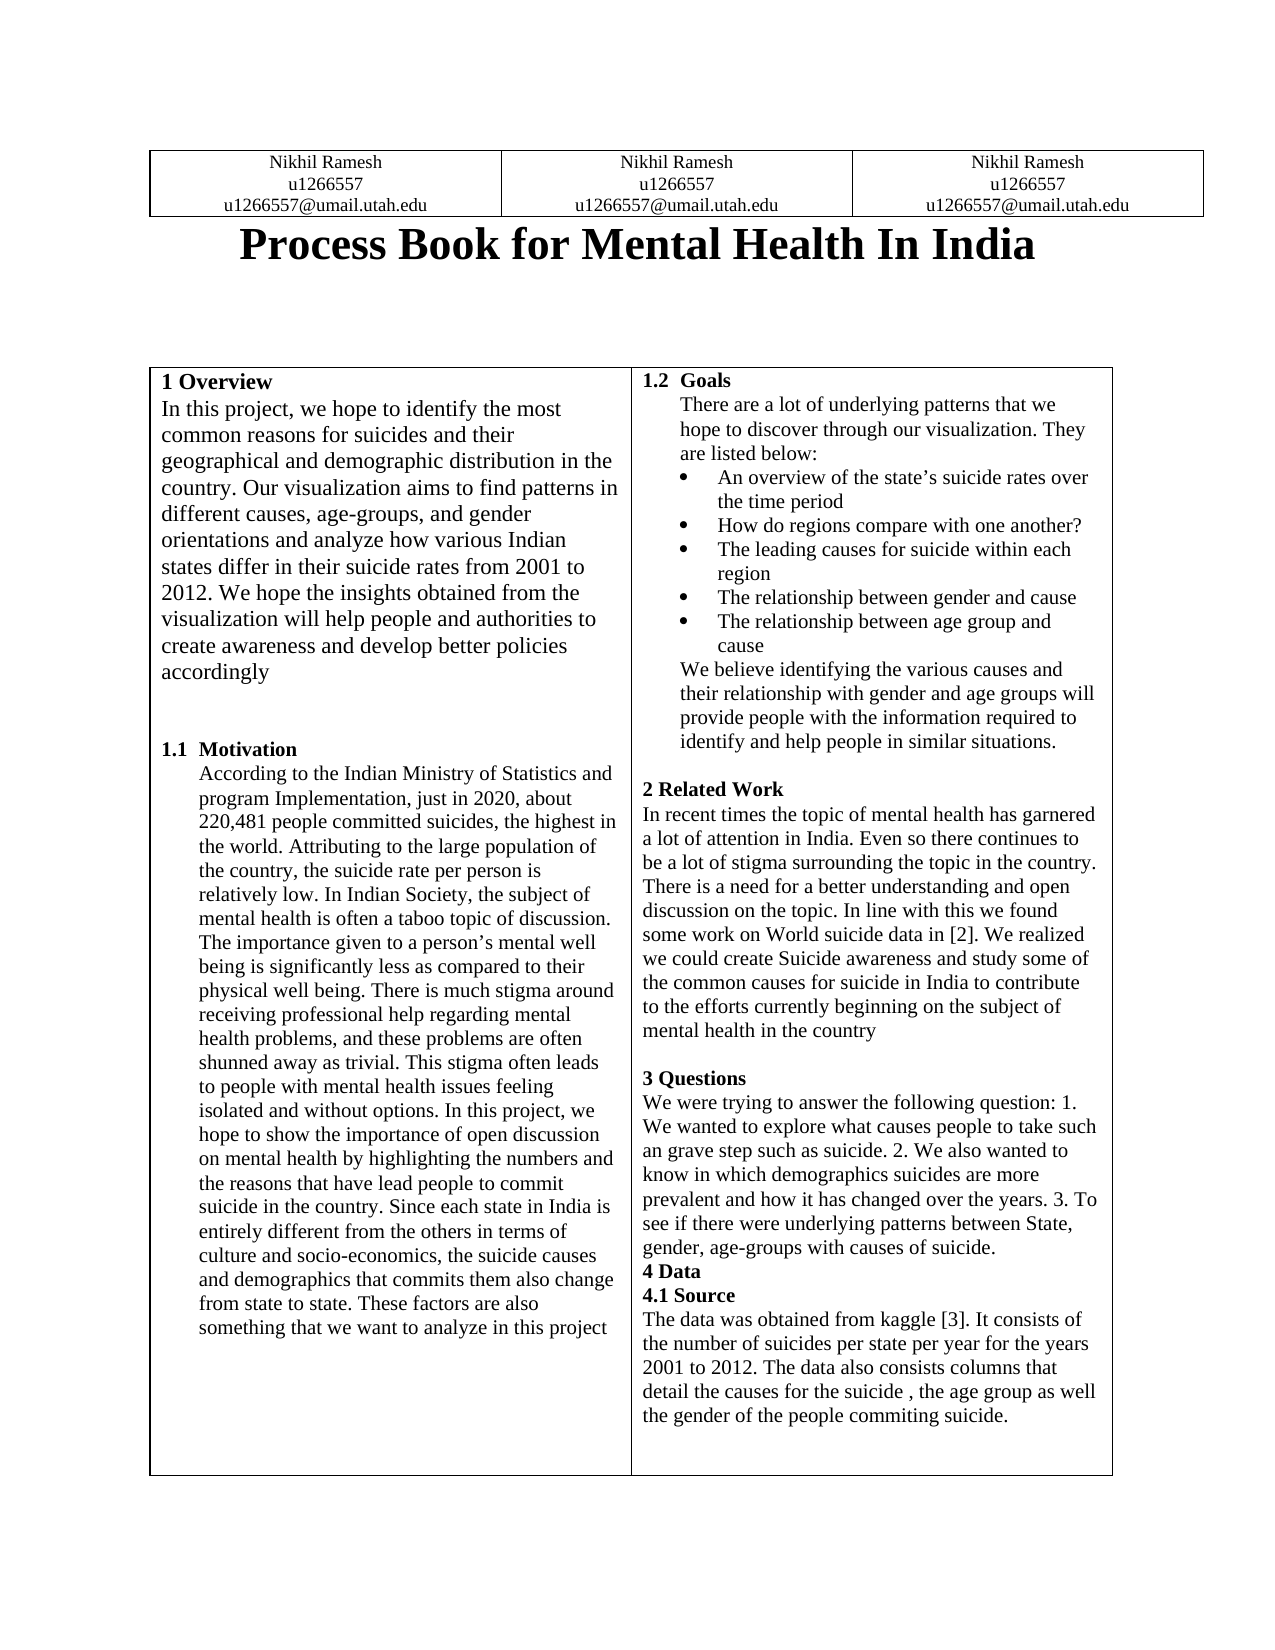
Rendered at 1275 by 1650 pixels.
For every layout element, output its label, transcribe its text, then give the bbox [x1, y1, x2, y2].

text Process Book for Mental Health In India [150, 217, 1125, 269]
table_header Nikhil Ramesh u1266557 u1266557@umail.utah.edu [502, 151, 852, 216]
table_header 1 Overview In this project, we hope to identify the most common reasons for suicides and their geographical and demographic distribution in the country. Our visualization aims to find patterns in different causes, age-groups, and gender orientations and analyze how various Indian states differ in their suicide rates from 2001 to 2012. We hope the insights obtained from the visualization will help people and authorities to create awareness and develop better policies accordingly Motivation According to the Indian Ministry of Statistics and program Implementation, just in 2020, about 220,481 people committed suicides, the highest in the world. Attributing to the large population of the country, the suicide rate per person is relatively low. In Indian Society, the subject of mental health is often a taboo topic of discussion. The importance given to a person’s mental well being is significantly less as compared to their physical well being. There is much stigma around receiving professional help regarding mental health problems, and these problems are often shunned away as trivial. This stigma often leads to people with mental health issues feeling isolated and without options. In this project, we hope to show the importance of open discussion on mental health by highlighting the numbers and the reasons that have lead people to commit suicide in the country. Since each state in India is entirely different from the others in terms of culture and socio-economics, the suicide causes and demographics that commits them also change from state to state. These factors are also something that we want to analyze in this project [151, 368, 631, 1475]
table_header Goals There are a lot of underlying patterns that we hope to discover through our visualization. They are listed below: An overview of the state’s suicide rates over the time period How do regions compare with one another? The leading causes for suicide within each region The relationship between gender and cause The relationship between age group and cause We believe identifying the various causes and their relationship with gender and age groups will provide people with the information required to identify and help people in similar situations. 2 Related Work In recent times the topic of mental health has garnered a lot of attention in India. Even so there continues to be a lot of stigma surrounding the topic in the country. There is a need for a better understanding and open discussion on the topic. In line with this we found some work on World suicide data in [2]. We realized we could create Suicide awareness and study some of the common causes for suicide in India to contribute to the efforts currently beginning on the subject of mental health in the country 3 Questions We were trying to answer the following question: 1. We wanted to explore what causes people to take such an grave step such as suicide. 2. We also wanted to know in which demographics suicides are more prevalent and how it has changed over the years. 3. To see if there were underlying patterns between State, gender, age-groups with causes of suicide. 4 Data 4.1 Source The data was obtained from kaggle [3]. It consists of the number of suicides per state per year for the years 2001 to 2012. The data also consists columns that detail the causes for the suicide , the age group as well the gender of the people commiting suicide. [632, 368, 1112, 1475]
table_header Nikhil Ramesh u1266557 u1266557@umail.utah.edu [151, 151, 501, 216]
table_header Nikhil Ramesh u1266557 u1266557@umail.utah.edu [853, 151, 1203, 216]
